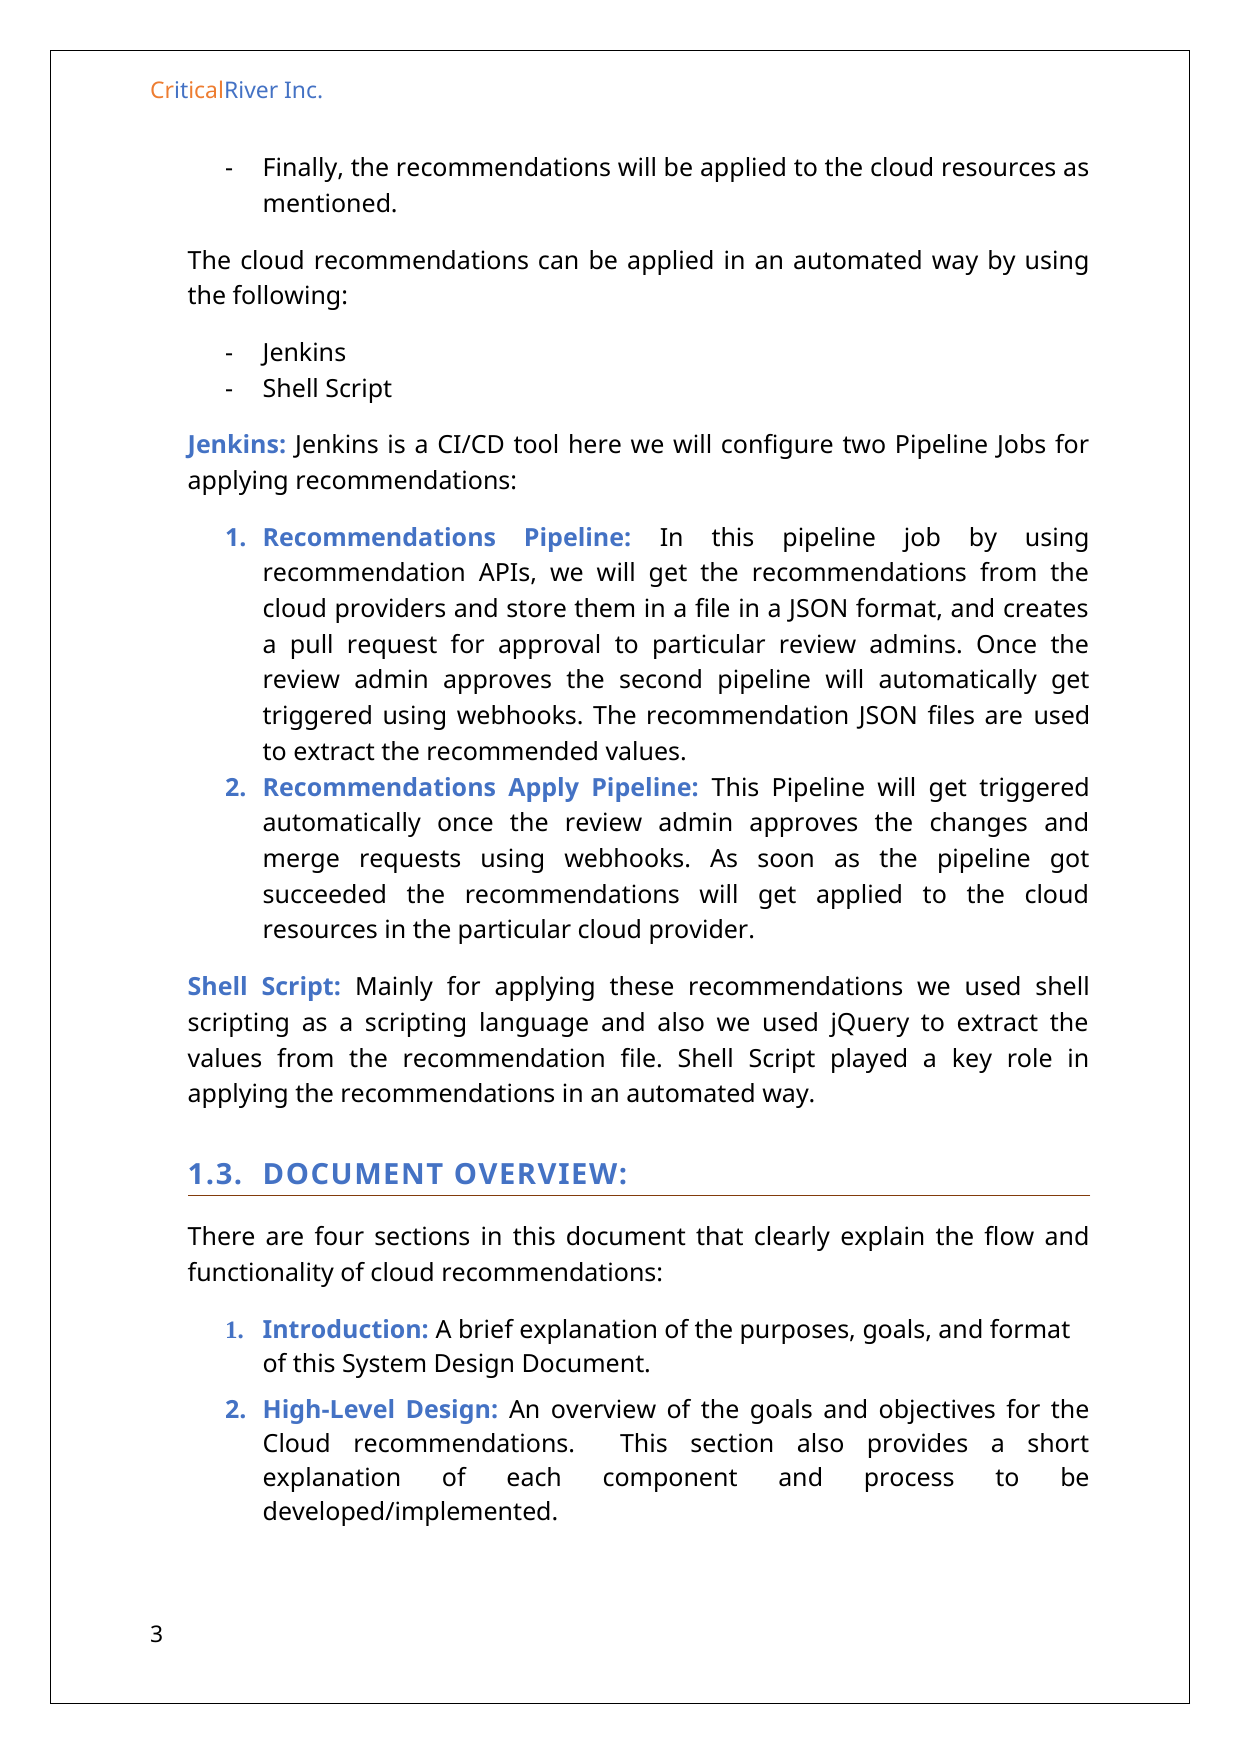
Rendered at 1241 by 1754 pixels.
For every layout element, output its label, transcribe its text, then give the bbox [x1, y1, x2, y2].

list Recommendations Pipeline: In this pipeline job by using recommendation APIs, we will get the recommendations from the cloud providers and store them in a file in a JSON format, and creates a pull request for approval to particular review admins. Once the review admin approves the second pipeline will automatically get triggered using webhooks. The recommendation JSON files are used to extract the recommended values. [225, 519, 1090, 768]
text Jenkins: Jenkins is a CI/CD tool here we will configure two Pipeline Jobs for applying recommendations: [187, 427, 1090, 497]
list High-Level Design: An overview of the goals and objectives for the Cloud recommendations. This section also provides a short explanation of each component and process to be developed/implemented. [225, 1392, 1090, 1528]
text The cloud recommendations can be applied in an automated way by using the following: [187, 242, 1090, 312]
list Introduction: A brief explanation of the purposes, goals, and format of this System Design Document. [225, 1311, 1090, 1379]
text Shell Script: Mainly for applying these recommendations we used shell scripting as a scripting language and also we used jQuery to extract the values from the recommendation file. Shell Script played a key role in applying the recommendations in an automated way. [187, 969, 1090, 1110]
subtitle Document Overview: [187, 1153, 1090, 1196]
text There are four sections in this document that clearly explain the flow and functionality of cloud recommendations: [187, 1219, 1090, 1289]
list Finally, the recommendations will be applied to the cloud resources as mentioned. [225, 150, 1090, 220]
list Recommendations Apply Pipeline: This Pipeline will get triggered automatically once the review admin approves the changes and merge requests using webhooks. As soon as the pipeline got succeeded the recommendations will get applied to the cloud resources in the particular cloud provider. [225, 769, 1090, 946]
list Jenkins [225, 334, 1090, 369]
list Shell Script [225, 370, 1090, 404]
